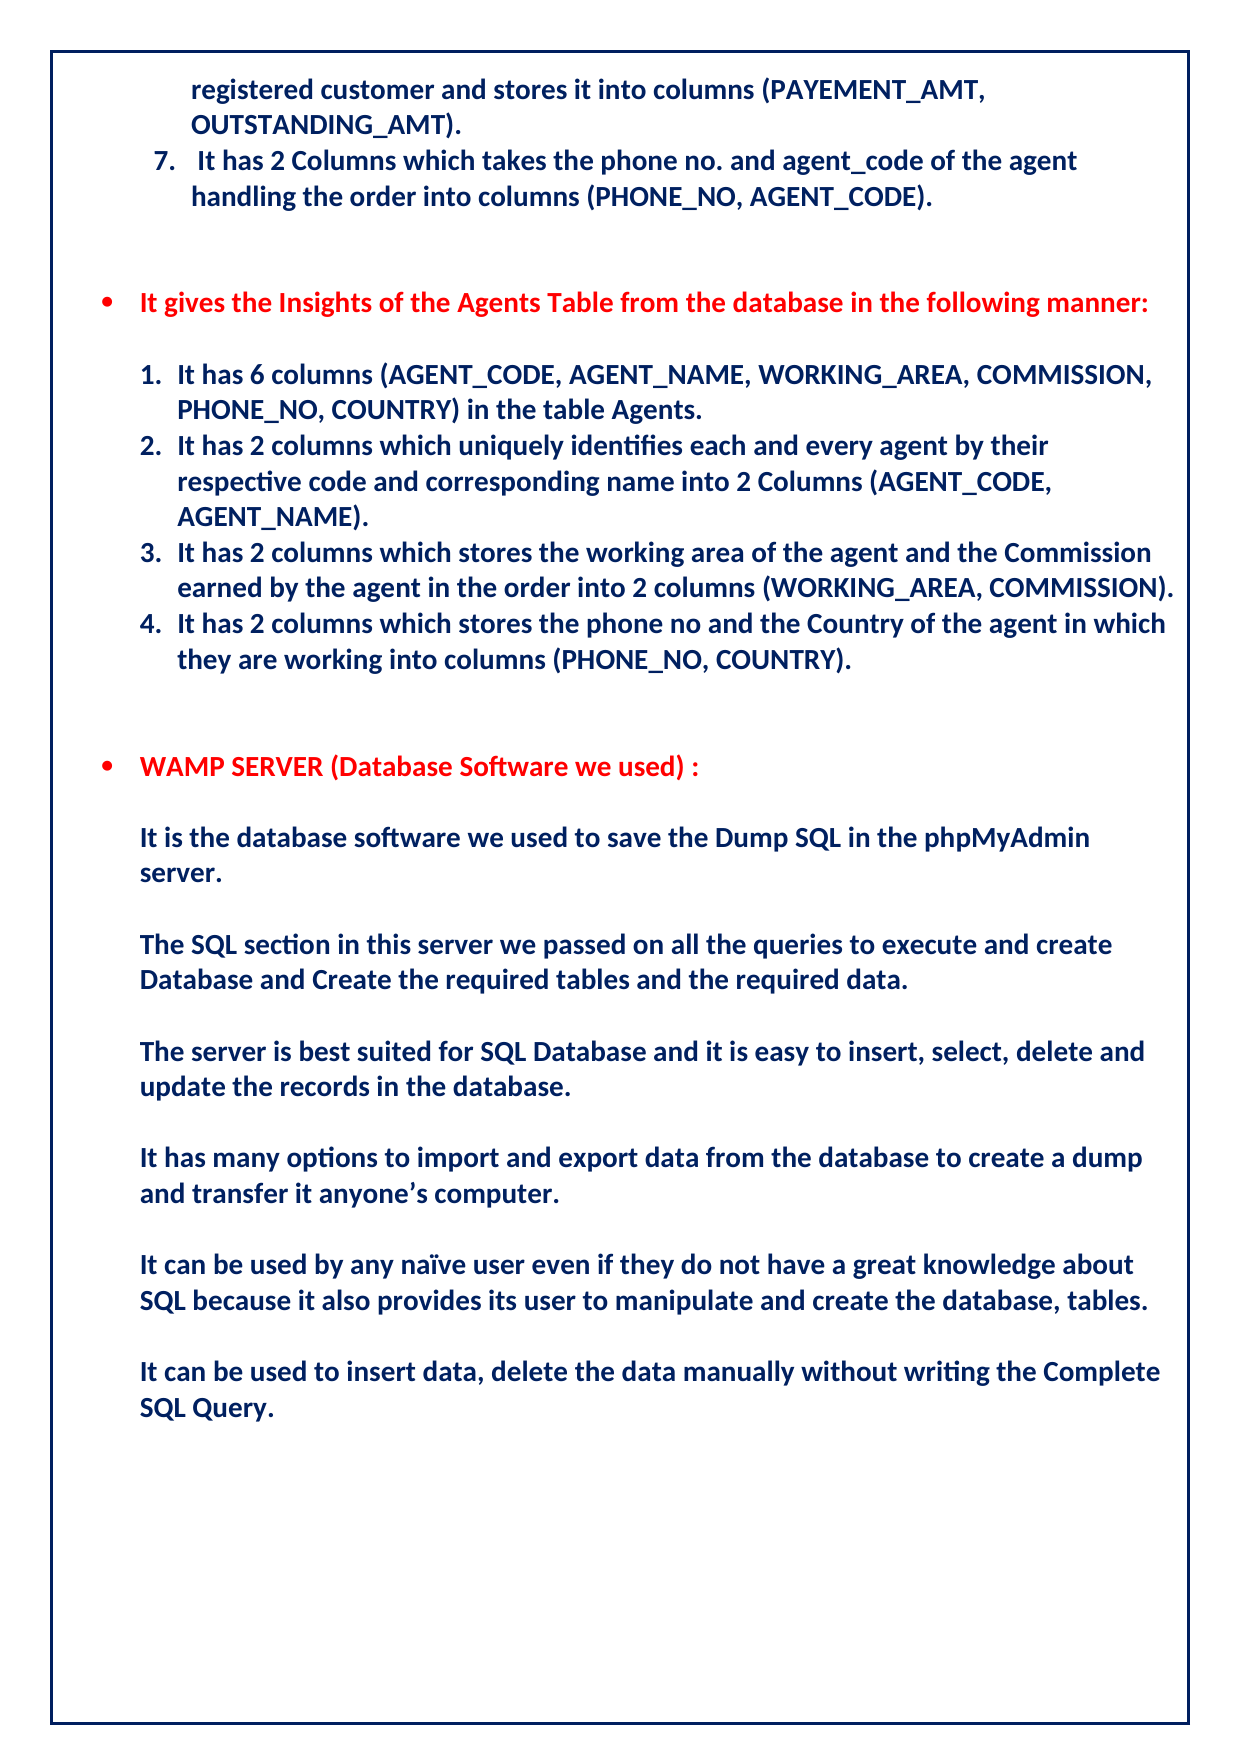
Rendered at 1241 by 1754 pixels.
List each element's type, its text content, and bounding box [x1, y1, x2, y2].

text The server is best suited for SQL Database and it is easy to insert, select, delete and update the records in the database. [139, 1033, 1178, 1104]
text It can be used to insert data, delete the data manually without writing the Complete SQL Query. [139, 1353, 1178, 1424]
list It has 2 Columns which takes the phone no. and agent_code of the agent handling the order into columns (PHONE_NO, AGENT_CODE). [153, 142, 1178, 213]
list WAMP SERVER (Database Software we used) : [102, 748, 1178, 783]
list It gives the Insights of the Agents Table from the database in the following manner: [102, 284, 1178, 320]
list It has 6 columns (AGENT_CODE, AGENT_NAME, WORKING_AREA, COMMISSION, PHONE_NO, COUNTRY) in the table Agents. [139, 356, 1178, 427]
list It has 2 columns which stores the phone no and the Country of the agent in which they are working into columns (PHONE_NO, COUNTRY). [139, 605, 1178, 676]
text The SQL section in this server we passed on all the queries to execute and create Database and Create the required tables and the required data. [139, 926, 1178, 997]
list It has 2 columns which stores the working area of the agent and the Commission earned by the agent in the order into 2 columns (WORKING_AREA, COMMISSION). [139, 534, 1178, 605]
text It is the database software we used to save the Dump SQL in the phpMyAdmin server. [139, 819, 1178, 890]
text It has many options to import and export data from the database to create a dump and transfer it anyone’s computer. [139, 1139, 1178, 1211]
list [153, 71, 1178, 142]
text It can be used by any naïve user even if they do not have a great knowledge about SQL because it also provides its user to manipulate and create the database, tables. [139, 1246, 1178, 1318]
list It has 2 columns which uniquely identifies each and every agent by their respective code and corresponding name into 2 Columns (AGENT_CODE, AGENT_NAME). [139, 427, 1178, 534]
